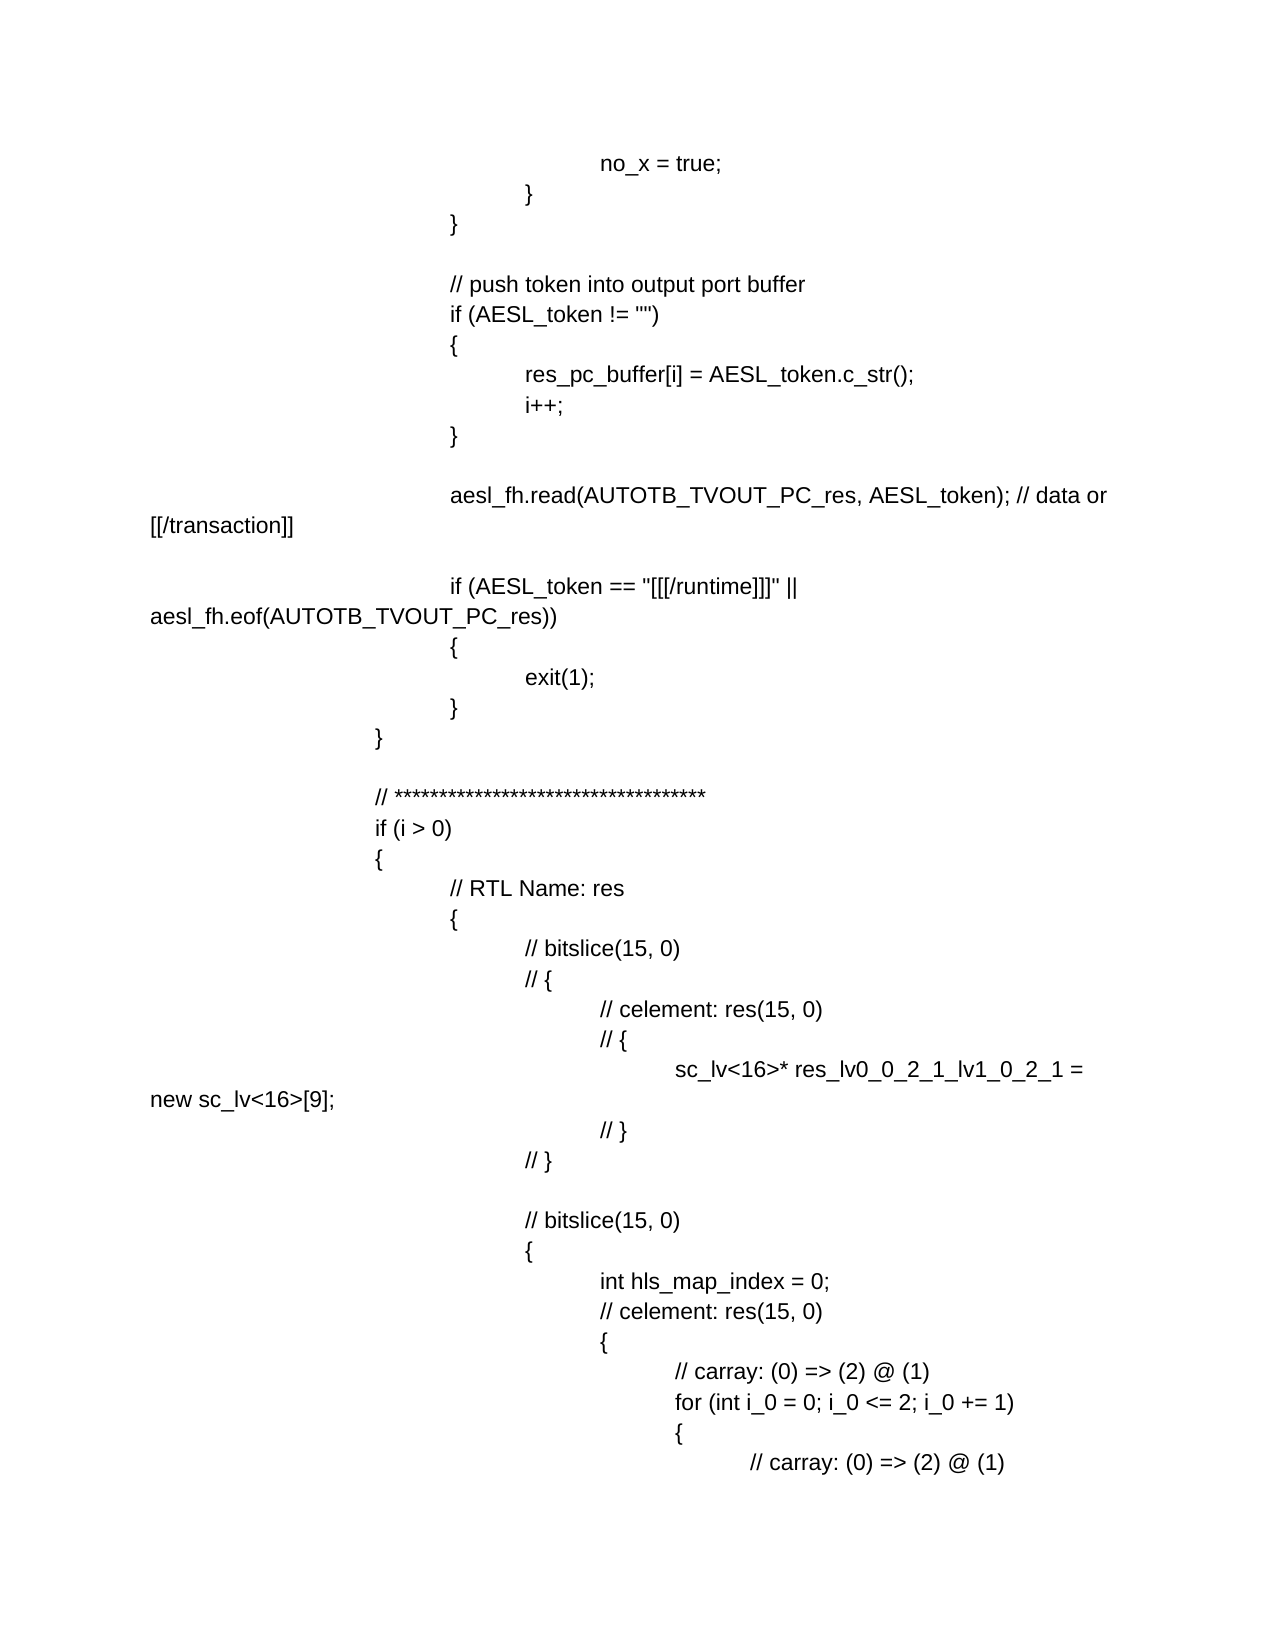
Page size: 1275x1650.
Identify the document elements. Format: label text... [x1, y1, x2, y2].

text } [150, 422, 1125, 448]
text // celement: res(15, 0) [150, 996, 1125, 1022]
text // push token into output port buffer [150, 271, 1125, 297]
text // { [150, 1026, 1125, 1052]
text { [150, 1328, 1125, 1354]
text // *********************************** [150, 784, 1125, 811]
text if (AESL_token != "") [150, 301, 1125, 327]
text res_pc_buffer[i] = AESL_token.c_str(); [150, 361, 1125, 388]
text exit(1); [150, 663, 1125, 690]
text } [150, 694, 1125, 720]
text if (AESL_token == "[[[/runtime]]]" || aesl_fh.eof(AUTOTB_TVOUT_PC_res)) [150, 573, 1125, 629]
text { [150, 905, 1125, 932]
text // RTL Name: res [150, 875, 1125, 901]
text { [150, 1237, 1125, 1264]
text // carray: (0) => (2) @ (1) [150, 1449, 1125, 1475]
text } [150, 210, 1125, 237]
text // } [150, 1147, 1125, 1173]
text { [150, 1419, 1125, 1445]
text { [150, 845, 1125, 871]
text // carray: (0) => (2) @ (1) [150, 1358, 1125, 1385]
text sc_lv<16>* res_lv0_0_2_1_lv1_0_2_1 = new sc_lv<16>[9]; [150, 1056, 1125, 1113]
text { [150, 331, 1125, 358]
text // bitslice(15, 0) [150, 1207, 1125, 1234]
text if (i > 0) [150, 814, 1125, 841]
text // celement: res(15, 0) [150, 1298, 1125, 1324]
text } [150, 724, 1125, 750]
text aesl_fh.read(AUTOTB_TVOUT_PC_res, AESL_token); // data or [[/transaction]] [150, 482, 1125, 539]
text no_x = true; [150, 150, 1125, 176]
text // } [150, 1117, 1125, 1143]
text } [150, 180, 1125, 207]
text // bitslice(15, 0) [150, 935, 1125, 962]
text i++; [150, 392, 1125, 418]
text // { [150, 966, 1125, 992]
text int hls_map_index = 0; [150, 1268, 1125, 1294]
text { [150, 633, 1125, 660]
text for (int i_0 = 0; i_0 <= 2; i_0 += 1) [150, 1388, 1125, 1415]
